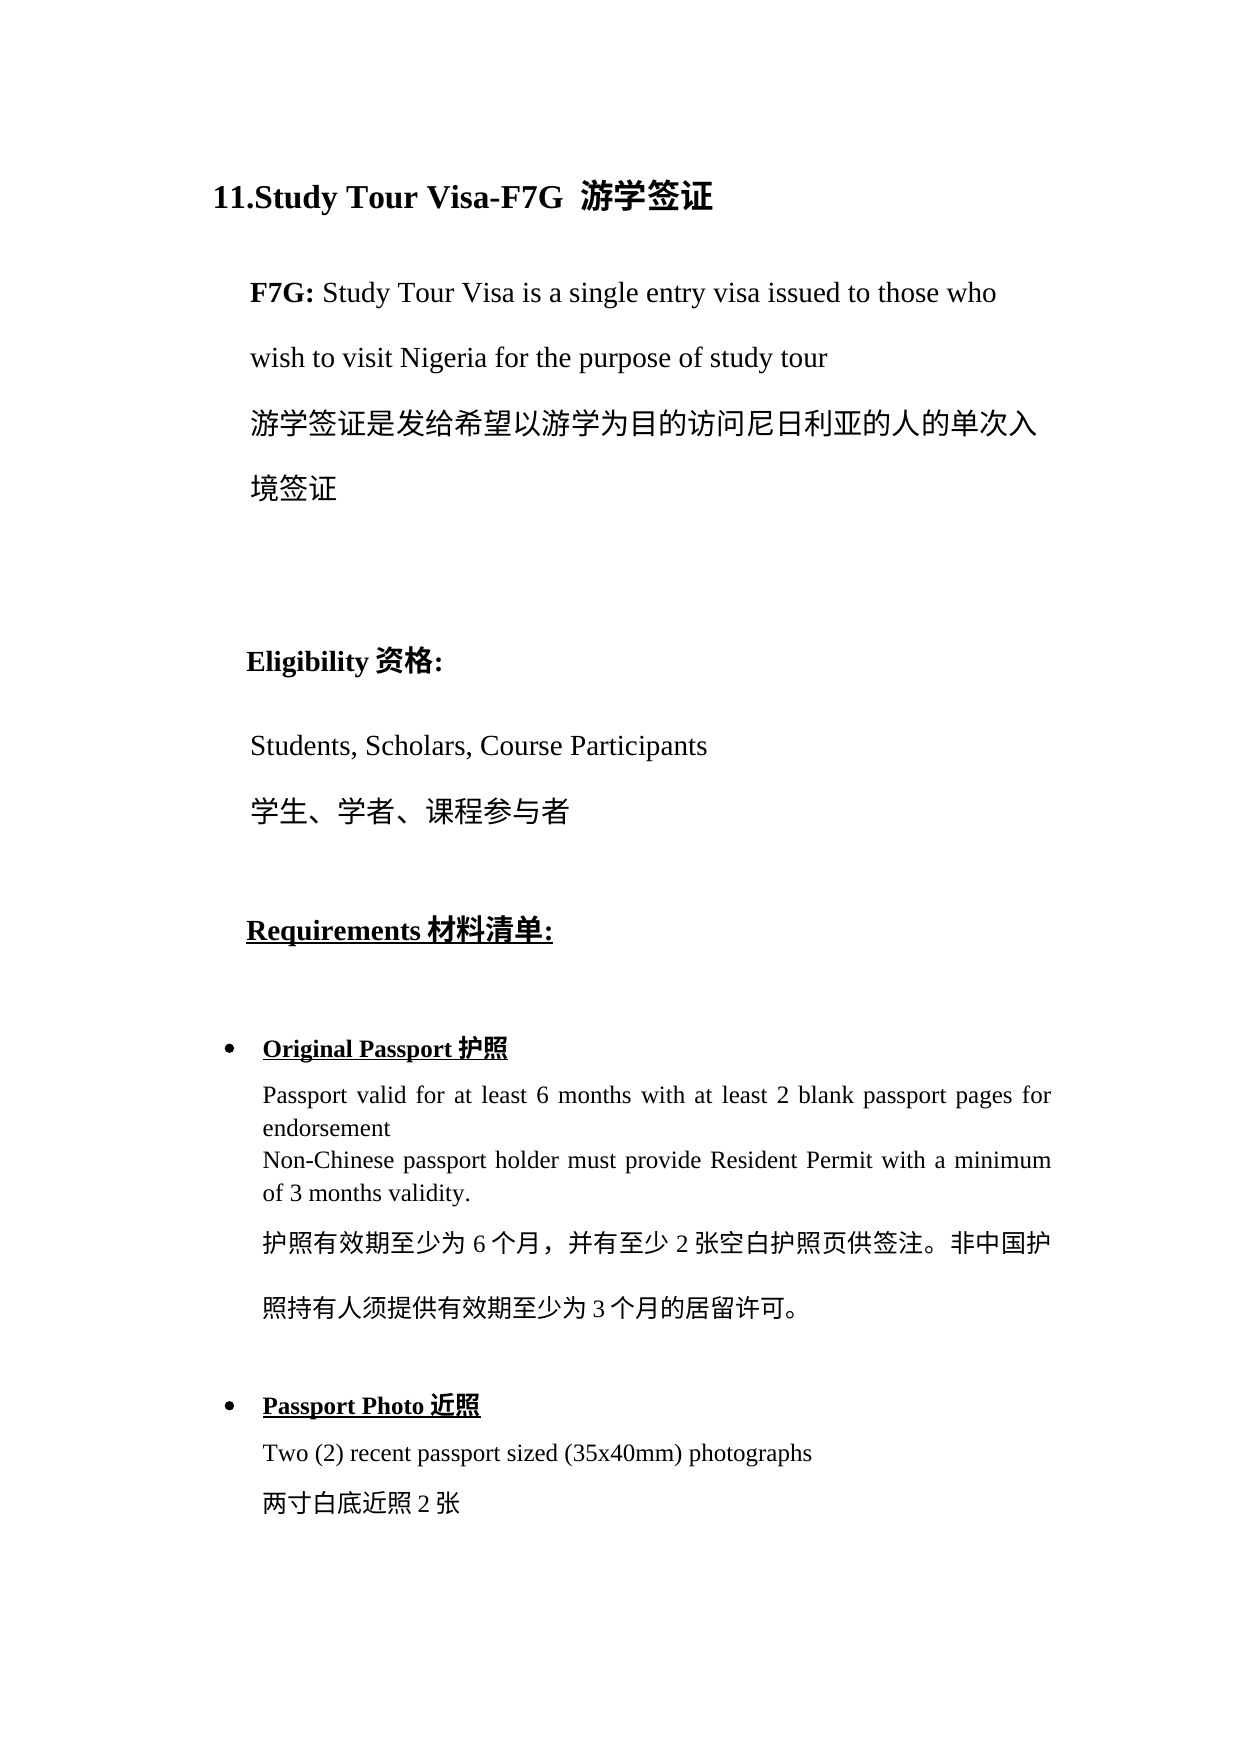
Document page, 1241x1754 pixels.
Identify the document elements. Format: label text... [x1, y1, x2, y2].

list 两寸白底近照2张 [262, 1469, 1053, 1534]
list 学生、学者、课程参与者 [250, 777, 1053, 842]
list Original Passport 护照 [225, 1014, 1053, 1079]
text Eligibility资格: [187, 626, 1053, 691]
list 游学签证是发给希望以游学为目的访问尼日利亚的人的单次入境签证 [250, 389, 1053, 519]
text 11.Study Tour Visa-F7G 游学签证 [212, 162, 1053, 227]
list Non-Chinese passport holder must provide Resident Permit with a minimum of 3 months validity. [262, 1144, 1053, 1209]
list 护照有效期至少为6个月，并有至少2张空白护照页供签注。非中国护照持有人须提供有效期至少为3个月的居留许可。 [262, 1209, 1053, 1339]
list Passport Photo 近照 [225, 1371, 1053, 1436]
list Two (2) recent passport sized (35x40mm) photographs [262, 1436, 1053, 1469]
list Passport valid for at least 6 months with at least 2 blank passport pages for endorsement [262, 1079, 1053, 1144]
list Students, Scholars, Course Participants [250, 712, 1053, 777]
list F7G: Study Tour Visa is a single entry visa issued to those who wish to visit Nigeria for the purpose of study tour [250, 259, 1053, 389]
text Requirements材料清单: [187, 895, 1053, 960]
